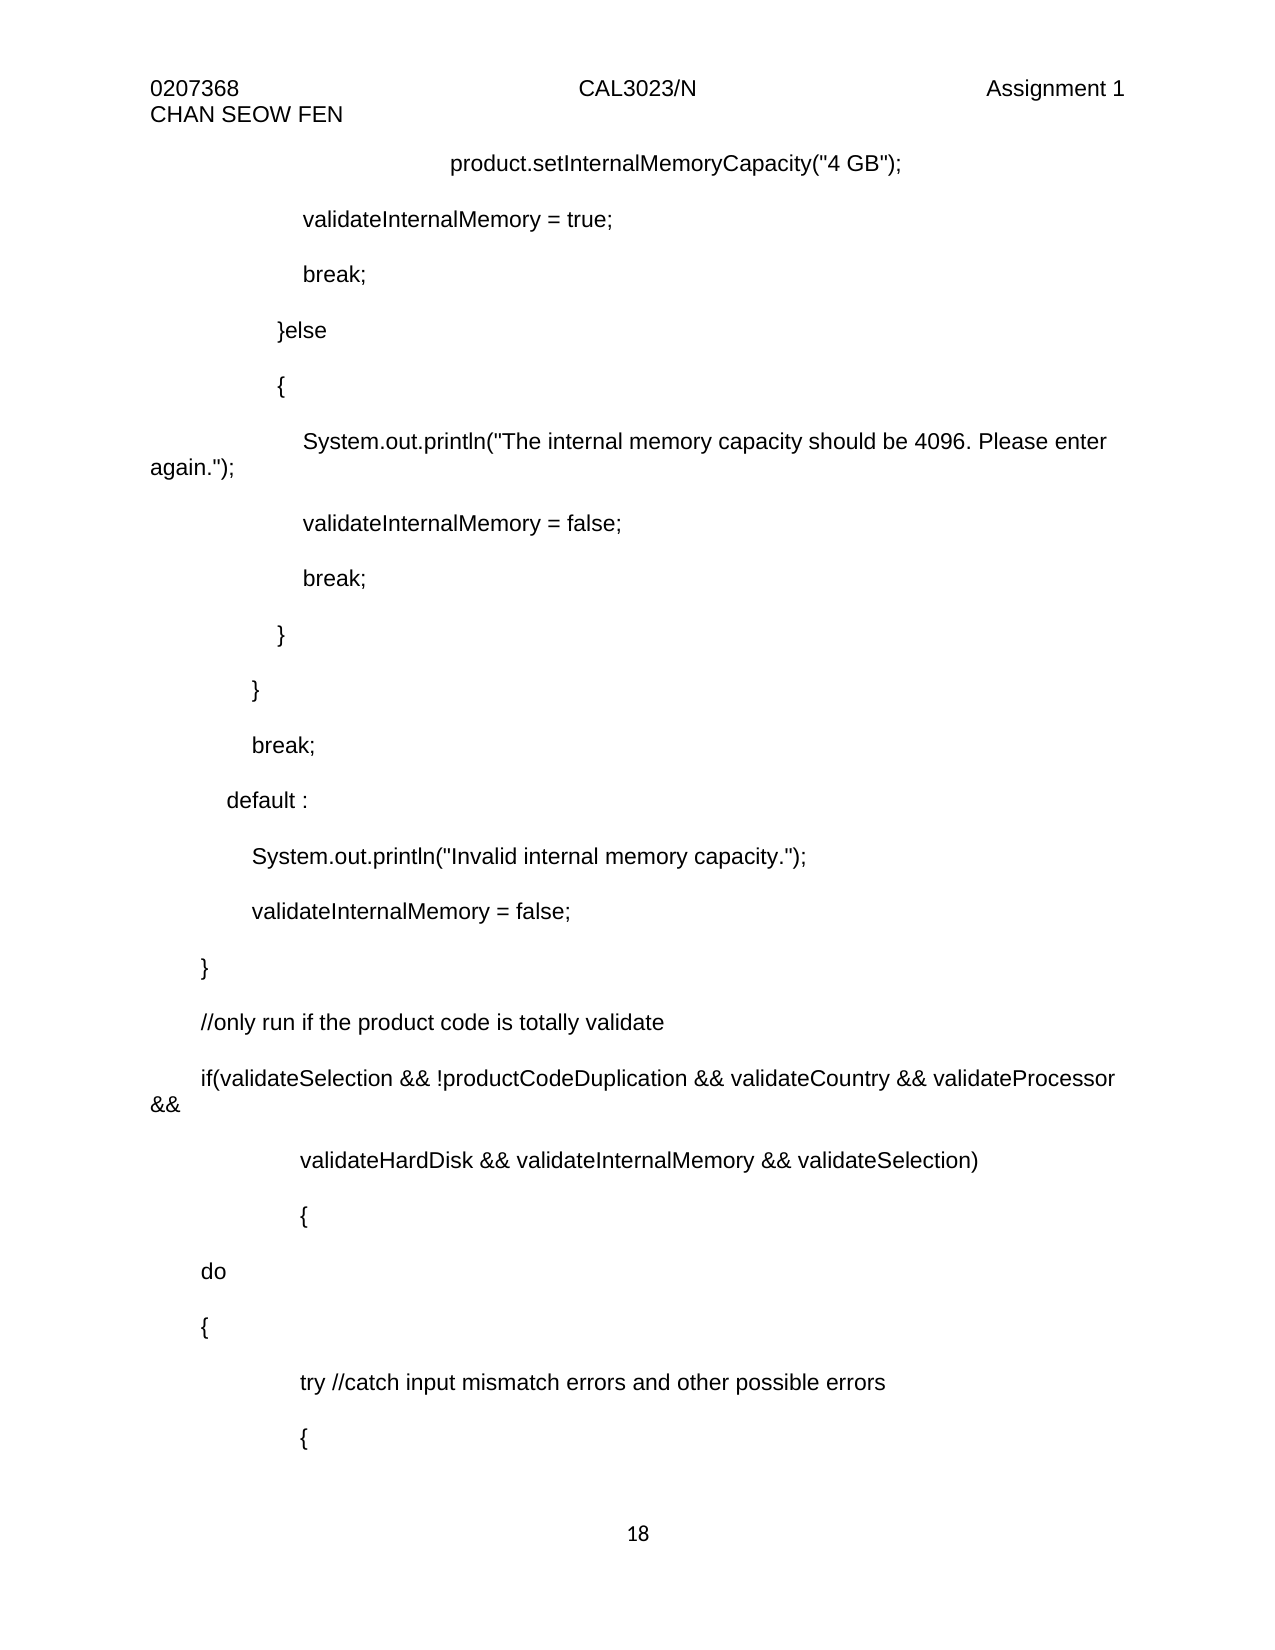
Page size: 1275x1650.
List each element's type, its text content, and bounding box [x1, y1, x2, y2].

text //only run if the product code is totally validate [150, 1009, 1125, 1036]
text { [150, 1202, 1125, 1228]
text break; [150, 732, 1125, 758]
text } [150, 621, 1125, 647]
text do [150, 1258, 1125, 1284]
text { [150, 372, 1125, 398]
text { [150, 1424, 1125, 1451]
text validateInternalMemory = true; [150, 206, 1125, 232]
text break; [150, 565, 1125, 591]
text { [150, 1313, 1125, 1339]
text default : [150, 787, 1125, 813]
text }else [150, 317, 1125, 343]
text } [150, 954, 1125, 980]
text System.out.println("Invalid internal memory capacity."); [150, 843, 1125, 869]
text System.out.println("The internal memory capacity should be 4096. Please enter again."); [150, 428, 1125, 480]
text validateInternalMemory = false; [150, 898, 1125, 924]
text product.setInternalMemoryCapacity("4 GB"); [150, 150, 1125, 176]
text if(validateSelection && !productCodeDuplication && validateCountry && validateProcessor && [150, 1065, 1125, 1117]
text try //catch input mismatch errors and other possible errors [150, 1369, 1125, 1395]
text break; [150, 261, 1125, 287]
text } [150, 676, 1125, 702]
text validateInternalMemory = false; [150, 509, 1125, 536]
text validateHardDisk && validateInternalMemory && validateSelection) [150, 1147, 1125, 1173]
